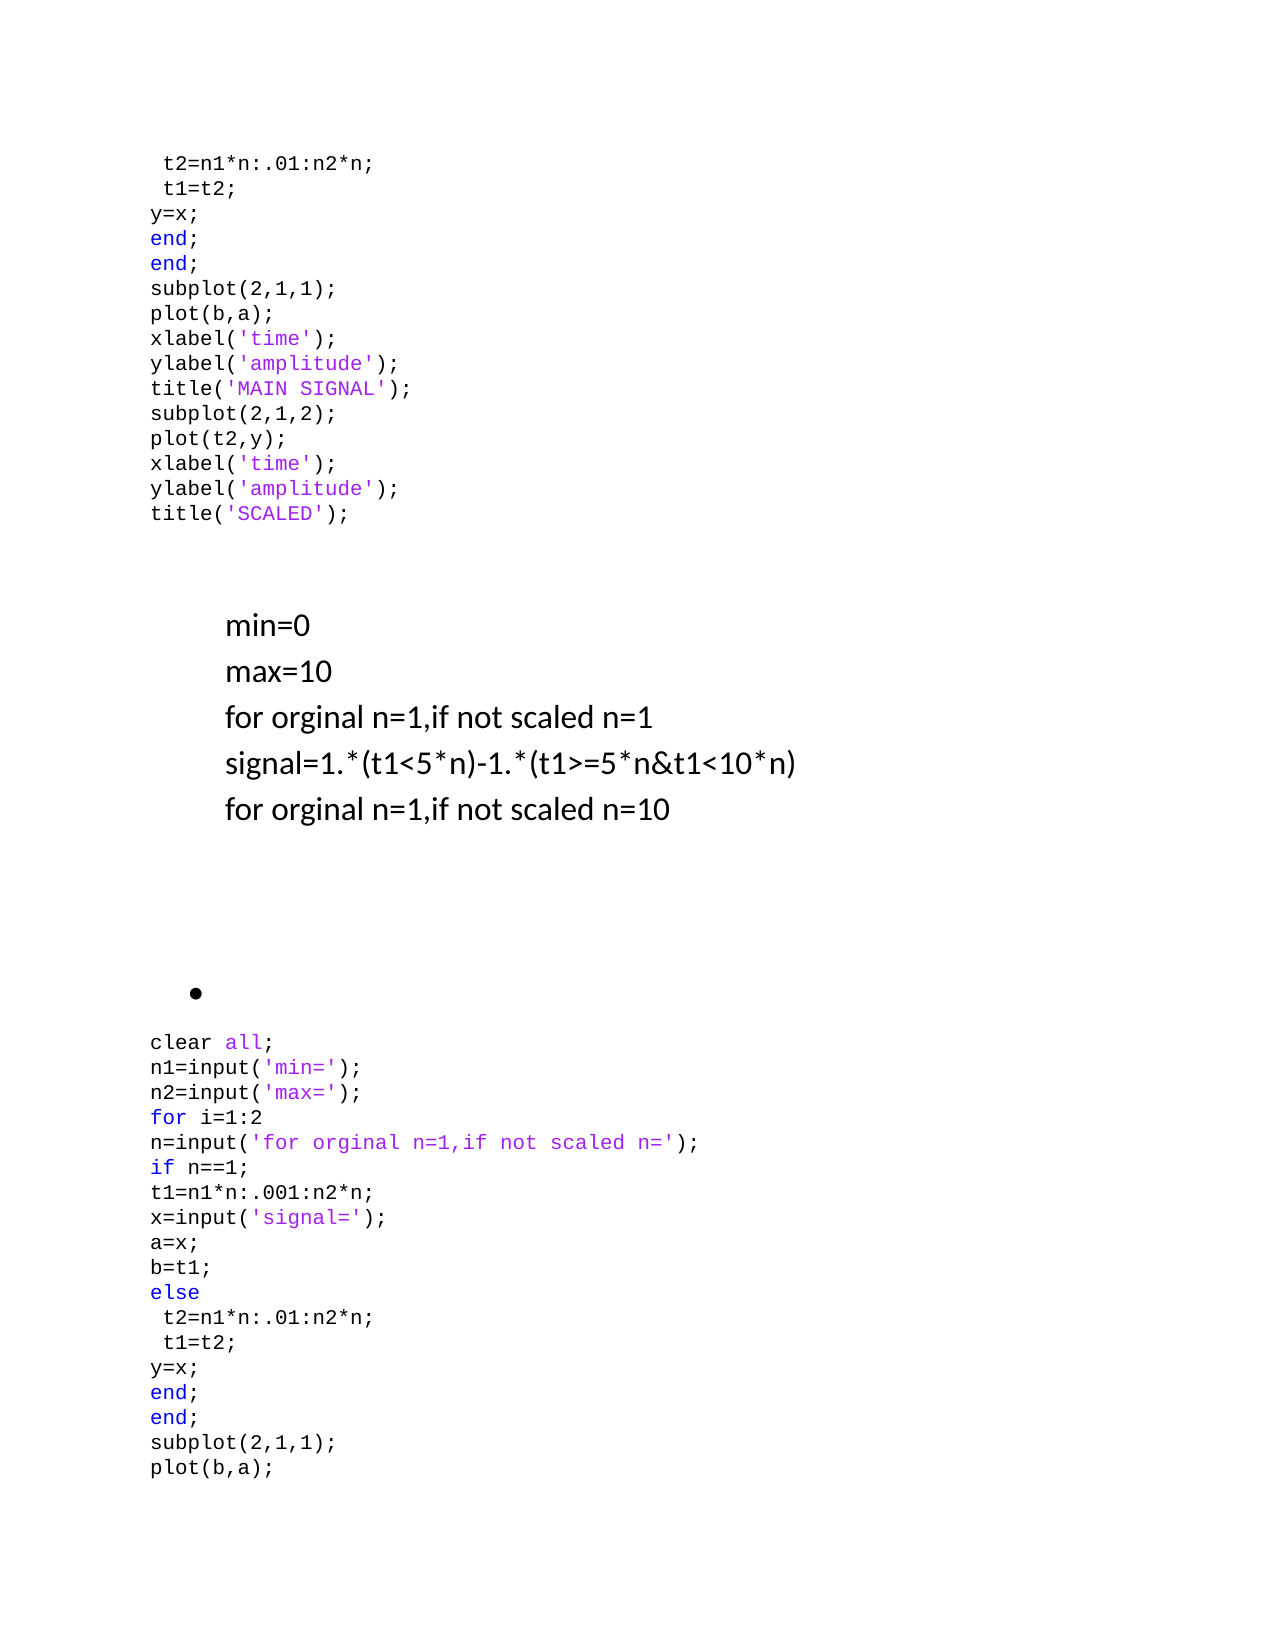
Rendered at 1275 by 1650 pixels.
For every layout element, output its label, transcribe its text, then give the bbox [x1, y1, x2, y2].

text for orginal n=1,if not scaled n=1 [225, 708, 1125, 733]
text max=10 [225, 662, 1125, 687]
text xlabel('time'); [150, 325, 1125, 350]
text y=x; [150, 200, 1125, 225]
text t1=t2; [150, 1329, 1125, 1354]
text title('SCALED'); [150, 500, 1125, 525]
text ylabel('amplitude'); [150, 475, 1125, 500]
text xlabel('time'); [150, 450, 1125, 475]
text x=input('signal='); [150, 1204, 1125, 1229]
text else [150, 1279, 1125, 1304]
text plot(t2,y); [150, 425, 1125, 450]
text t2=n1*n:.01:n2*n; [150, 1304, 1125, 1329]
text n2=input('max='); [150, 1079, 1125, 1104]
text signal=1.*(t1<5*n)-1.*(t1>=5*n&t1<10*n) [225, 754, 1125, 779]
text for i=1:2 [150, 1104, 1125, 1129]
text end; [150, 250, 1125, 275]
text a=x; [150, 1229, 1125, 1254]
text plot(b,a); [150, 300, 1125, 325]
text b=t1; [150, 1254, 1125, 1279]
text t2=n1*n:.01:n2*n; [150, 150, 1125, 175]
text min=0 [225, 617, 1125, 642]
text n1=input('min='); [150, 1054, 1125, 1079]
text plot(b,a); [150, 1454, 1125, 1479]
text for orginal n=1,if not scaled n=10 [225, 800, 1125, 825]
text subplot(2,1,1); [150, 1429, 1125, 1454]
text clear all; [150, 1029, 1125, 1054]
text n=input('for orginal n=1,if not scaled n='); [150, 1129, 1125, 1154]
text t1=n1*n:.001:n2*n; [150, 1179, 1125, 1204]
text end; [150, 225, 1125, 250]
text subplot(2,1,1); [150, 275, 1125, 300]
text title('MAIN SIGNAL'); [150, 375, 1125, 400]
text ylabel('amplitude'); [150, 350, 1125, 375]
text t1=t2; [150, 175, 1125, 200]
text end; [150, 1404, 1125, 1429]
text end; [150, 1379, 1125, 1404]
text if n==1; [150, 1154, 1125, 1179]
text subplot(2,1,2); [150, 400, 1125, 425]
text y=x; [150, 1354, 1125, 1379]
